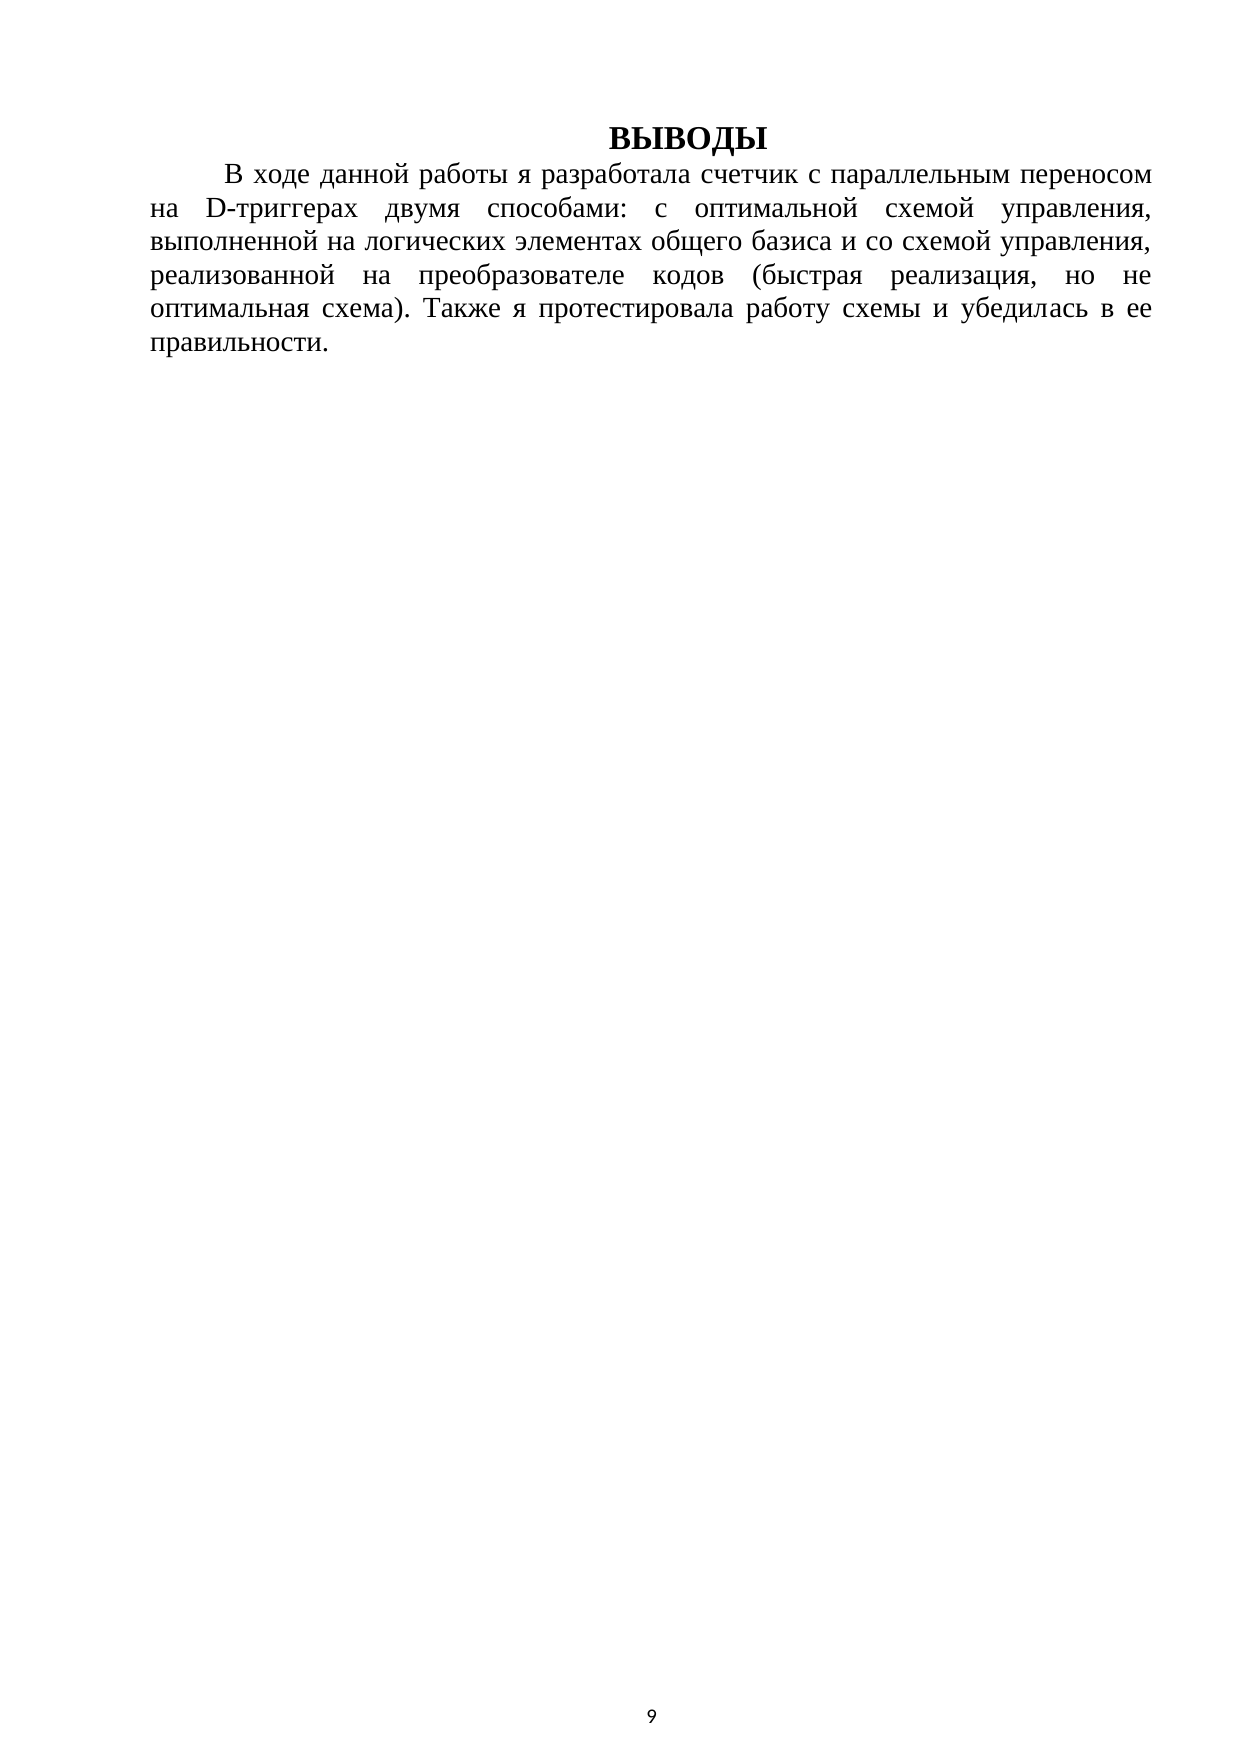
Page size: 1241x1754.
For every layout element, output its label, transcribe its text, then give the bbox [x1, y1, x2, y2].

text В ходе данной работы я разработалa счетчик с параллельным переносом на D-триггерах двумя способами: с оптимальной схемой управления, выполненной на логических элементах общего базиса и со схемой управления, реализованной на преобразователе кодов (быстрая реализация, но не оптимальная схема). Также я протестировала работу схемы и убедилaсь в ее правильности. [150, 156, 1152, 358]
text ВЫВОДЫ [150, 118, 1152, 156]
